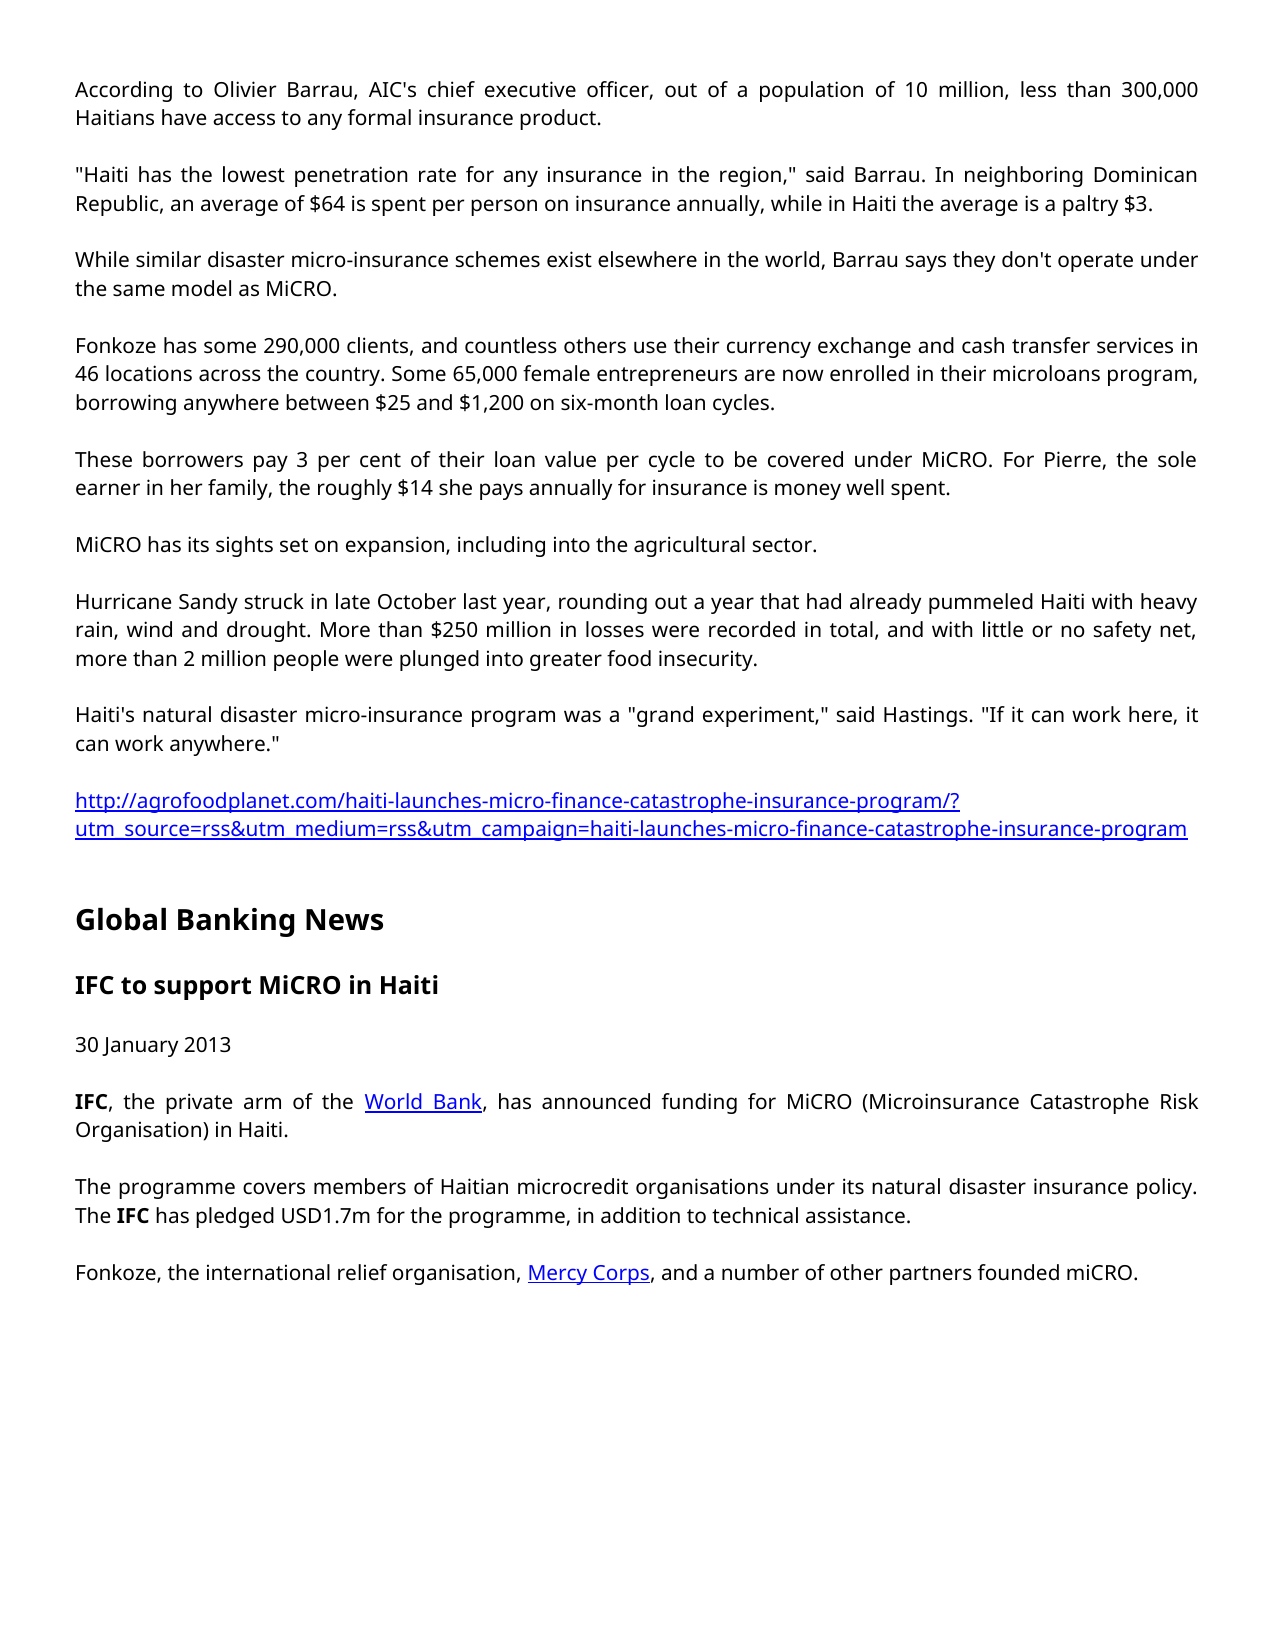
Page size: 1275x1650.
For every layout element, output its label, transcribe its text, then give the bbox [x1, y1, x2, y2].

text IFC to support MiCRO in Haiti [75, 968, 1200, 1002]
text Fonkoze, the international relief organisation, Mercy Corps, and a number of other partners founded miCRO. [75, 1258, 1200, 1286]
text Haiti's natural disaster micro-insurance program was a "grand experiment," said Hastings. "If it can work here, it can work anywhere." [75, 701, 1200, 757]
text 30 January 2013 [75, 1030, 1200, 1059]
text "Haiti has the lowest penetration rate for any insurance in the region," said Barrau. In neighboring Dominican Republic, an average of $64 is spent per person on insurance annually, while in Haiti the average is a paltry $3. [75, 160, 1200, 217]
text Fonkoze has some 290,000 clients, and countless others use their currency exchange and cash transfer services in 46 locations across the country. Some 65,000 female entrepreneurs are now enrolled in their microloans program, borrowing anywhere between $25 and $1,200 on six-month loan cycles. [75, 331, 1200, 416]
text These borrowers pay 3 per cent of their loan value per cycle to be covered under MiCRO. For Pierre, the sole earner in her family, the roughly $14 she pays annually for insurance is money well spent. [75, 445, 1200, 502]
text Global Banking News [75, 900, 1200, 939]
text While similar disaster micro-insurance schemes exist elsewhere in the world, Barrau says they don't operate under the same model as MiCRO. [75, 246, 1200, 302]
text The programme covers members of Haitian microcredit organisations under its natural disaster insurance policy. The IFC has pledged USD1.7m for the programme, in addition to technical assistance. [75, 1172, 1200, 1229]
text http://agrofoodplanet.com/haiti-launches-micro-finance-catastrophe-insurance-program/?utm_source=rss&utm_medium=rss&utm_campaign=haiti-launches-micro-finance-catastrophe-insurance-program [75, 786, 1200, 843]
text MiCRO has its sights set on expansion, including into the agricultural sector. [75, 530, 1200, 558]
text IFC, the private arm of the World Bank, has announced funding for MiCRO (Microinsurance Catastrophe Risk Organisation) in Haiti. [75, 1087, 1200, 1144]
text According to Olivier Barrau, AIC's chief executive officer, out of a population of 10 million, less than 300,000 Haitians have access to any formal insurance product. [75, 75, 1200, 132]
text Hurricane Sandy struck in late October last year, rounding out a year that had already pummeled Haiti with heavy rain, wind and drought. More than $250 million in losses were recorded in total, and with little or no safety net, more than 2 million people were plunged into greater food insecurity. [75, 587, 1200, 672]
